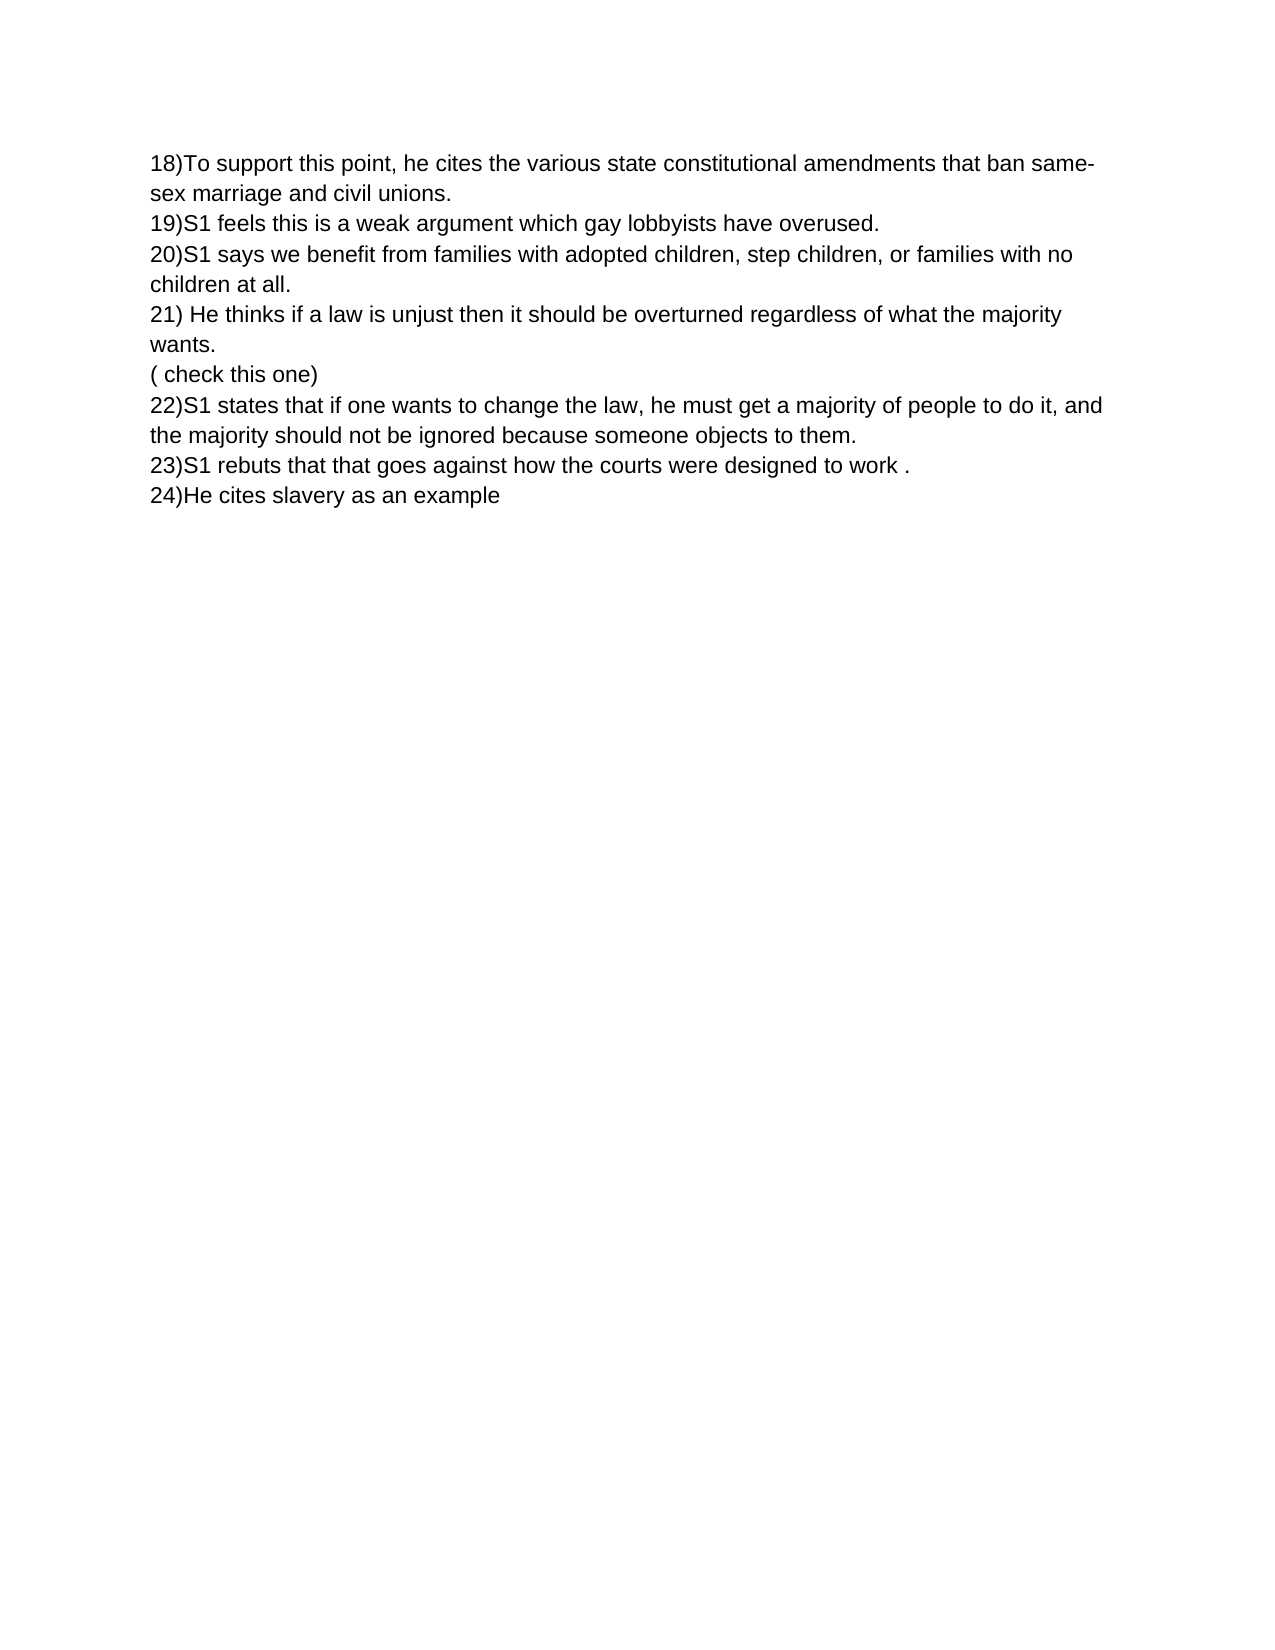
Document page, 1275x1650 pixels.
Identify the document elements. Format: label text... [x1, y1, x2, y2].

text 18)To support this point, he cites the various state constitutional amendments that ban same-sex marriage and civil unions. [150, 150, 1125, 207]
text 20)S1 says we benefit from families with adopted children, step children, or families with no children at all. [150, 241, 1125, 297]
text 21) He thinks if a law is unjust then it should be overturned regardless of what the majority wants. [150, 301, 1125, 358]
text 24)He cites slavery as an example [150, 482, 1125, 509]
text 19)S1 feels this is a weak argument which gay lobbyists have overused. [150, 210, 1125, 237]
text 23)S1 rebuts that that goes against how the courts were designed to work . [150, 452, 1125, 478]
text 22)S1 states that if one wants to change the law, he must get a majority of people to do it, and the majority should not be ignored because someone objects to them. [150, 392, 1125, 448]
text ( check this one) [150, 361, 1125, 388]
